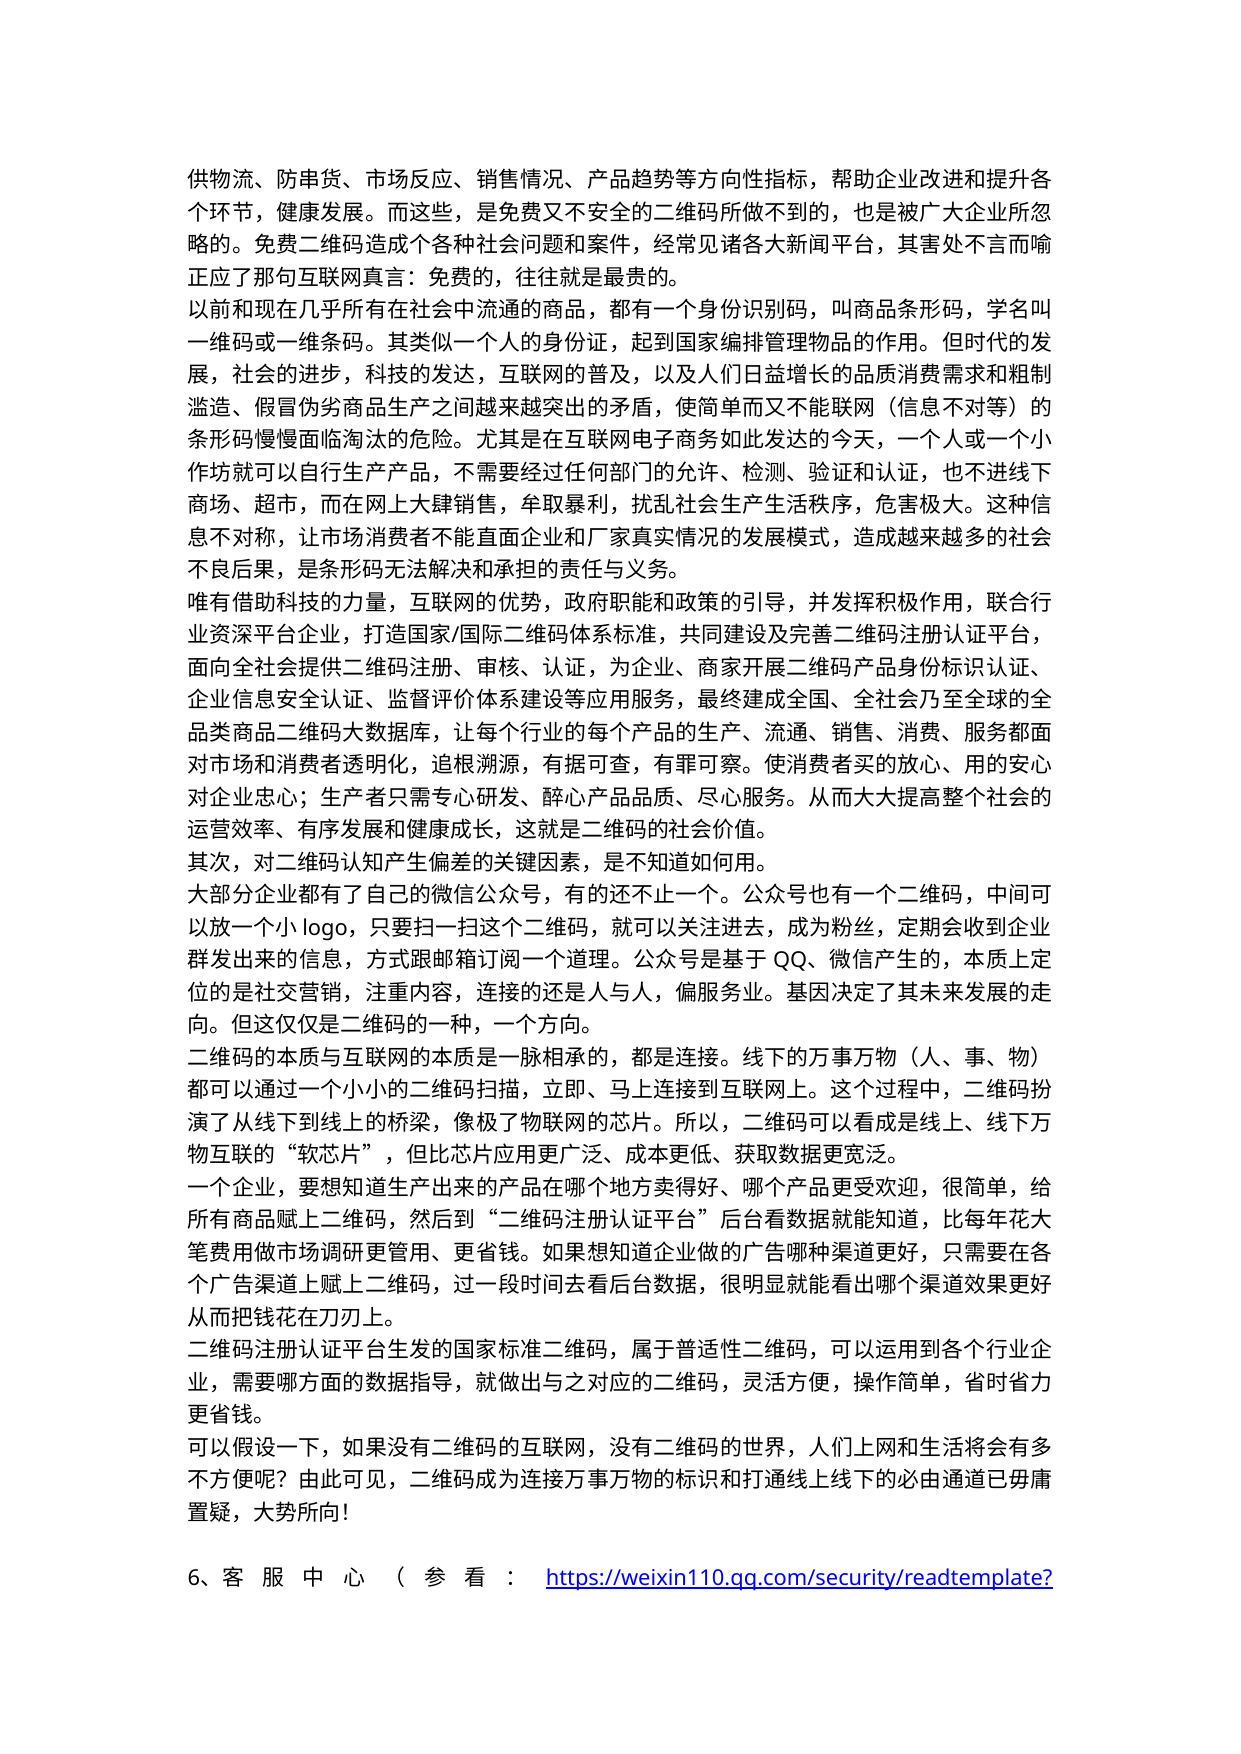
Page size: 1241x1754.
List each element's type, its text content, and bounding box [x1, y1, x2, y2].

list 二维码注册认证平台生发的国家标准二维码，属于普适性二维码，可以运用到各个行业企业，需要哪方面的数据指导，就做出与之对应的二维码，灵活方便，操作简单，省时省力更省钱。 [187, 1332, 1053, 1429]
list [187, 162, 1053, 292]
list 一个企业，要想知道生产出来的产品在哪个地方卖得好、哪个产品更受欢迎，很简单，给所有商品赋上二维码，然后到“二维码注册认证平台”后台看数据就能知道，比每年花大笔费用做市场调研更管用、更省钱。如果想知道企业做的广告哪种渠道更好，只需要在各个广告渠道上赋上二维码，过一段时间去看后台数据，很明显就能看出哪个渠道效果更好，从而把钱花在刀刃上。 [187, 1169, 1053, 1332]
list 可以假设一下，如果没有二维码的互联网，没有二维码的世界，人们上网和生活将会有多不方便呢？由此可见，二维码成为连接万事万物的标识和打通线上线下的必由通道已毋庸置疑，大势所向！ [187, 1429, 1053, 1527]
list 以前和现在几乎所有在社会中流通的商品，都有一个身份识别码，叫商品条形码，学名叫一维码或一维条码。其类似一个人的身份证，起到国家编排管理物品的作用。但时代的发展，社会的进步，科技的发达，互联网的普及，以及人们日益增长的品质消费需求和粗制滥造、假冒伪劣商品生产之间越来越突出的矛盾，使简单而又不能联网（信息不对等）的条形码慢慢面临淘汰的危险。尤其是在互联网电子商务如此发达的今天，一个人或一个小作坊就可以自行生产产品，不需要经过任何部门的允许、检测、验证和认证，也不进线下商场、超市，而在网上大肆销售，牟取暴利，扰乱社会生产生活秩序，危害极大。这种信息不对称，让市场消费者不能直面企业和厂家真实情况的发展模式，造成越来越多的社会不良后果，是条形码无法解决和承担的责任与义务。 [187, 292, 1053, 584]
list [187, 1559, 1053, 1592]
list 二维码的本质与互联网的本质是一脉相承的，都是连接。线下的万事万物（人、事、物）都可以通过一个小小的二维码扫描，立即、马上连接到互联网上。这个过程中，二维码扮演了从线下到线上的桥梁，像极了物联网的芯片。所以，二维码可以看成是线上、线下万物互联的“软芯片”，但比芯片应用更广泛、成本更低、获取数据更宽泛。 [187, 1039, 1053, 1169]
list 大部分企业都有了自己的微信公众号，有的还不止一个。公众号也有一个二维码，中间可以放一个小logo，只要扫一扫这个二维码，就可以关注进去，成为粉丝，定期会收到企业群发出来的信息，方式跟邮箱订阅一个道理。公众号是基于QQ、微信产生的，本质上定位的是社交营销，注重内容，连接的还是人与人，偏服务业。基因决定了其未来发展的走向。但这仅仅是二维码的一种，一个方向。 [187, 877, 1053, 1039]
list 唯有借助科技的力量，互联网的优势，政府职能和政策的引导，并发挥积极作用，联合行业资深平台企业，打造国家/国际二维码体系标准，共同建设及完善二维码注册认证平台，面向全社会提供二维码注册、审核、认证，为企业、商家开展二维码产品身份标识认证、企业信息安全认证、监督评价体系建设等应用服务，最终建成全国、全社会乃至全球的全品类商品二维码大数据库，让每个行业的每个产品的生产、流通、销售、消费、服务都面对市场和消费者透明化，追根溯源，有据可查，有罪可察。使消费者买的放心、用的安心、对企业忠心；生产者只需专心研发、醉心产品品质、尽心服务。从而大大提高整个社会的运营效率、有序发展和健康成长，这就是二维码的社会价值。 [187, 584, 1053, 844]
list 其次，对二维码认知产生偏差的关键因素，是不知道如何用。 [187, 844, 1053, 877]
